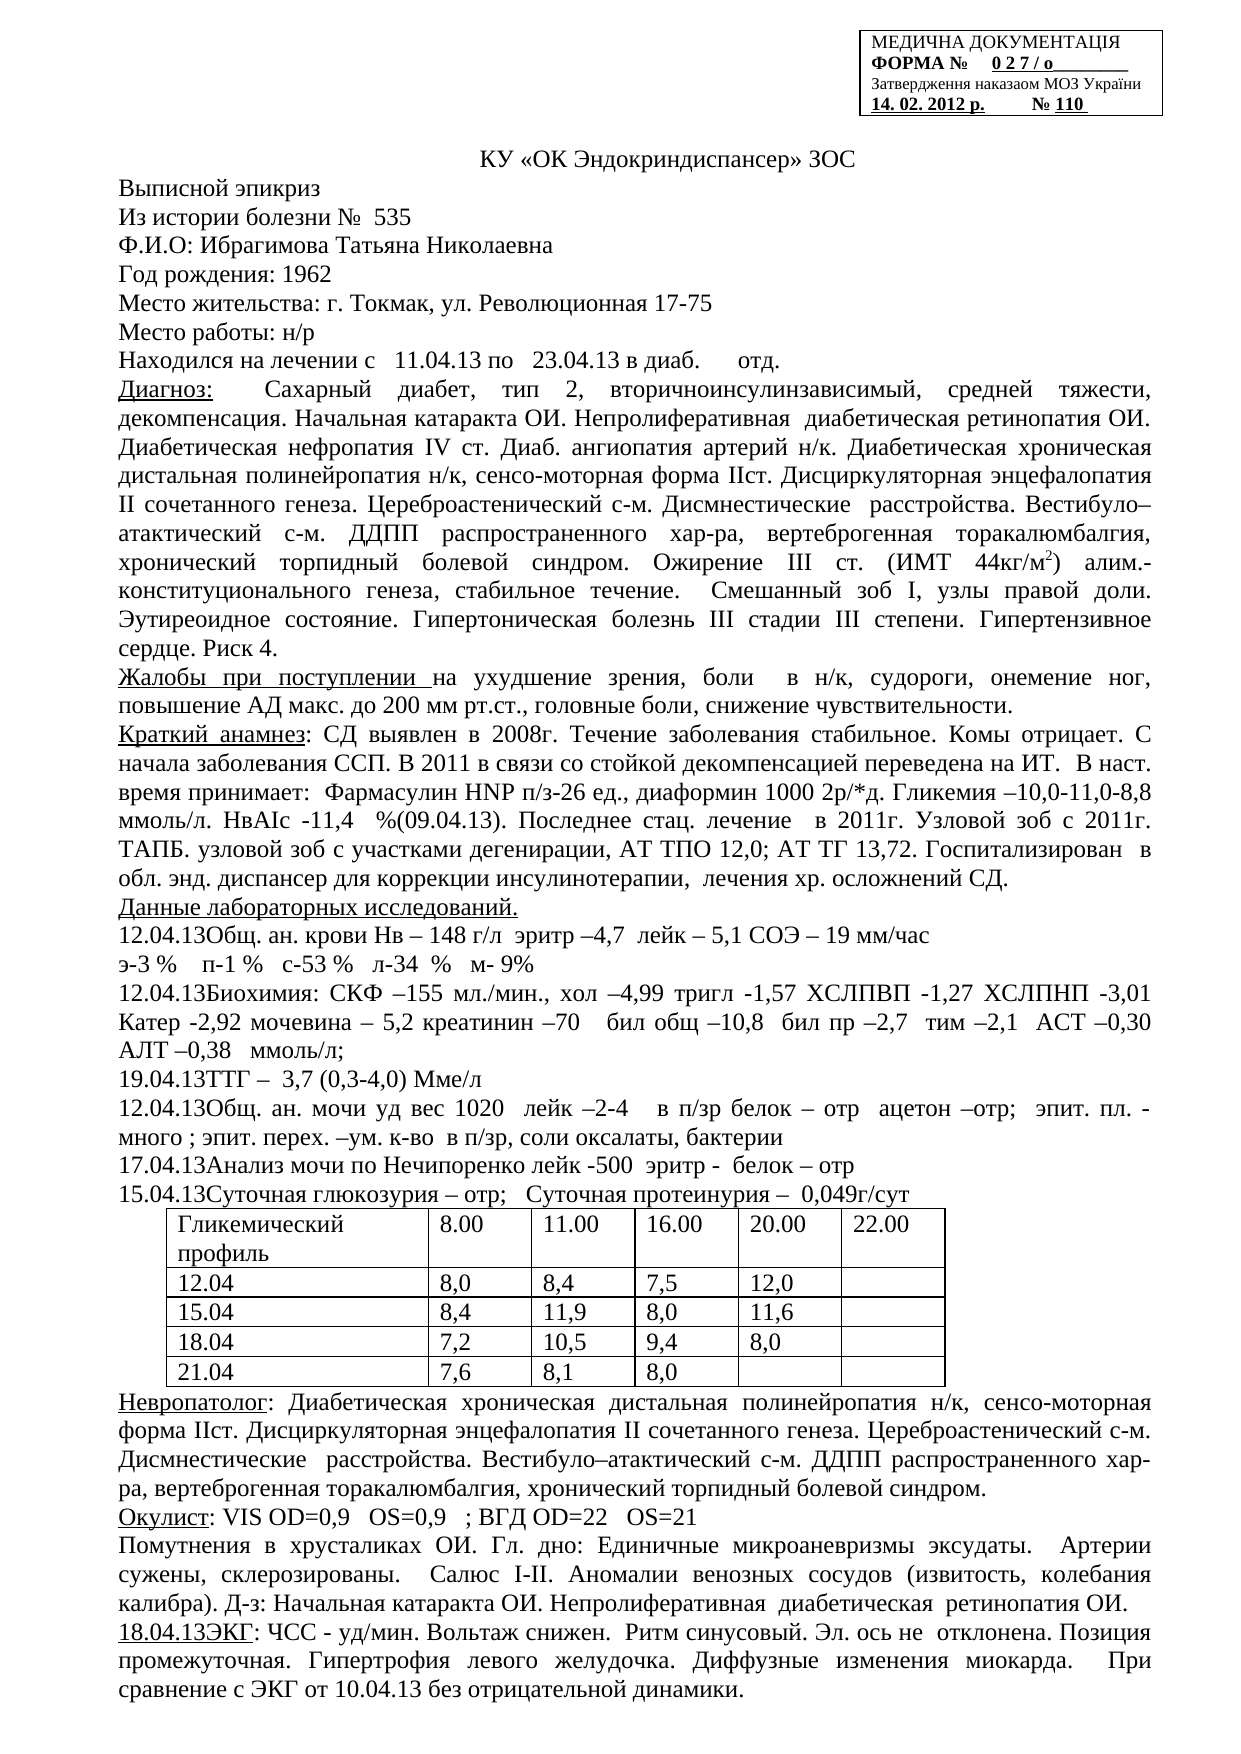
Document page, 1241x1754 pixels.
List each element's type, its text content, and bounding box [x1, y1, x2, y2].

table_cell 10,5 [532, 1327, 634, 1356]
table_header 16.00 [636, 1209, 738, 1267]
table_cell 7,2 [429, 1327, 531, 1356]
subtitle Из истории болезни № 535 [118, 202, 1152, 231]
text Невропатолог: Диабетическая хроническая дистальная полинейропатия н/к, сенсо-моторная форма IIст. Дисциркуляторная энцефалопатия II сочетанного генеза. Цереброастенический с-м. Дисмнестические расстройства. Вестибуло–атактический с-м. ДДПП распространенного хар-ра, вертеброгенная торакалюмбалгия, хронический торпидный болевой синдром. [118, 1387, 1152, 1502]
text Жалобы при поступлении на ухудшение зрения, боли в н/к, судороги, онемение ног, повышение АД макс. до 200 мм рт.ст., головные боли, снижение чувствительности. [118, 662, 1152, 719]
subtitle Выписной эпикриз [118, 173, 1158, 202]
table_cell 8,1 [532, 1357, 634, 1386]
table_cell 11,6 [739, 1298, 841, 1326]
text 17.04.13Анализ мочи по Нечипоренко лейк -500 эритр - белок – отр [118, 1151, 1152, 1179]
table_cell 11,9 [532, 1298, 634, 1326]
table_cell 8,4 [429, 1298, 531, 1326]
table_cell 12,0 [739, 1268, 841, 1296]
text 12.04.13Биохимия: СКФ –155 мл./мин., хол –4,99 тригл -1,57 ХСЛПВП -1,27 ХСЛПНП -3,01 Катер -2,92 мочевина – 5,2 креатинин –70 бил общ –10,8 бил пр –2,7 тим –2,1 АСТ –0,30 АЛТ –0,38 ммоль/л; [118, 978, 1152, 1064]
table_cell [842, 1357, 944, 1386]
text Диагноз: Сахарный диабет, тип 2, вторичноинсулинзависимый, средней тяжести, декомпенсация. Начальная катаракта ОИ. Непролиферативная диабетическая ретинопатия ОИ. Диабетическая нефропатия IV ст. Диаб. ангиопатия артерий н/к. Диабетическая хроническая дистальная полинейропатия н/к, сенсо-моторная форма IIст. Дисциркуляторная энцефалопатия II сочетанного генеза. Цереброастенический с-м. Дисмнестические расстройства. Вестибуло–атактический с-м. ДДПП распространенного хар-ра, вертеброгенная торакалюмбалгия, хронический торпидный болевой синдром. Ожирение III ст. (ИМТ 44кг/м2) алим.-конституционального генеза, стабильное течение. Смешанный зоб I, узлы правой доли. Эутиреоидное состояние. Гипертоническая болезнь III стадии III степени. Гипертензивное сердце. Риск 4. [118, 374, 1152, 662]
subtitle Ф.И.О: Ибрагимова Татьяна Николаевна [118, 231, 1152, 259]
table_cell [739, 1357, 841, 1386]
table_cell [842, 1298, 944, 1326]
subtitle 12.04.13Общ. ан. мочи уд вес 1020 лейк –2-4 в п/зр белок – отр ацетон –отр; эпит. пл. -много ; эпит. перех. –ум. к-во в п/зр, соли оксалаты, бактерии [118, 1093, 1152, 1151]
table_header 8.00 [429, 1209, 531, 1267]
table_cell 8,0 [636, 1357, 738, 1386]
text Помутнения в хрусталиках ОИ. Гл. дно: Единичные микроаневризмы эксудаты. Артерии сужены, склерозированы. Салюс I-II. Аномалии венозных сосудов (извитость, колебания калибра). Д-з: Начальная катаракта ОИ. Непролиферативная диабетическая ретинопатия ОИ. [118, 1531, 1152, 1617]
table_cell 8,4 [532, 1268, 634, 1296]
table_cell 18.04 [167, 1327, 428, 1356]
text Окулист: VIS OD=0,9 OS=0,9 ; ВГД OD=22 OS=21 [118, 1502, 1152, 1531]
text 12.04.13Общ. ан. крови Нв – 148 г/л эритр –4,7 лейк – 5,1 СОЭ – 19 мм/час [118, 921, 1152, 949]
text Место жительства: г. Токмак, ул. Революционная 17-75 [118, 288, 1152, 317]
text 19.04.13ТТГ – 3,7 (0,3-4,0) Мме/л [118, 1064, 1152, 1093]
table_cell 9,4 [636, 1327, 738, 1356]
table_header 22.00 [842, 1209, 944, 1267]
table_cell 8,0 [429, 1268, 531, 1296]
subtitle КУ «ОК Эндокриндиспансер» ЗОС [177, 144, 1158, 173]
text э-3 % п-1 % с-53 % л-34 % м- 9% [118, 949, 1152, 978]
table_cell [842, 1268, 944, 1296]
text 15.04.13Суточная глюкозурия – отр; Суточная протеинурия – 0,049г/сут [118, 1179, 1152, 1208]
table_cell 21.04 [167, 1357, 428, 1386]
table_cell 7,5 [636, 1268, 738, 1296]
table_header Гликемический профиль [167, 1209, 428, 1267]
table_cell 8,0 [739, 1327, 841, 1356]
table_header 20.00 [739, 1209, 841, 1267]
text Место работы: н/р [118, 317, 1152, 346]
text 18.04.13ЭКГ: ЧСС - уд/мин. Вольтаж снижен. Ритм синусовый. Эл. ось не отклонена. Позиция промежуточная. Гипертрофия левого желудочка. Диффузные изменения миокарда. При сравнение с ЭКГ от 10.04.13 без отрицательной динамики. [118, 1617, 1152, 1703]
table_cell 8,0 [636, 1298, 738, 1326]
table_cell 12.04 [167, 1268, 428, 1296]
table_header 11.00 [532, 1209, 634, 1267]
text Находился на лечении с 11.04.13 по 23.04.13 в диаб. отд. [118, 346, 1152, 374]
table_cell 15.04 [167, 1298, 428, 1326]
text Данные лабораторных исследований. [118, 892, 1152, 921]
text Год рождения: 1962 [118, 259, 1152, 288]
table_cell [842, 1327, 944, 1356]
table_cell 7,6 [429, 1357, 531, 1386]
text Краткий анамнез: СД выявлен в 2008г. Течение заболевания стабильное. Комы отрицает. С начала заболевания ССП. В 2011 в связи со стойкой декомпенсацией переведена на ИТ. В наст. время принимает: Фармасулин НNР п/з-26 ед., диаформин 1000 2р/*д. Гликемия –10,0-11,0-8,8 ммоль/л. НвАIс -11,4 %(09.04.13). Последнее стац. лечение в 2011г. Узловой зоб с 2011г. ТАПБ. узловой зоб с участками дегенирации, АТ ТПО 12,0; АТ ТГ 13,72. Госпитализирован в обл. энд. диспансер для коррекции инсулинотерапии, лечения хр. осложнений СД. [118, 719, 1152, 892]
